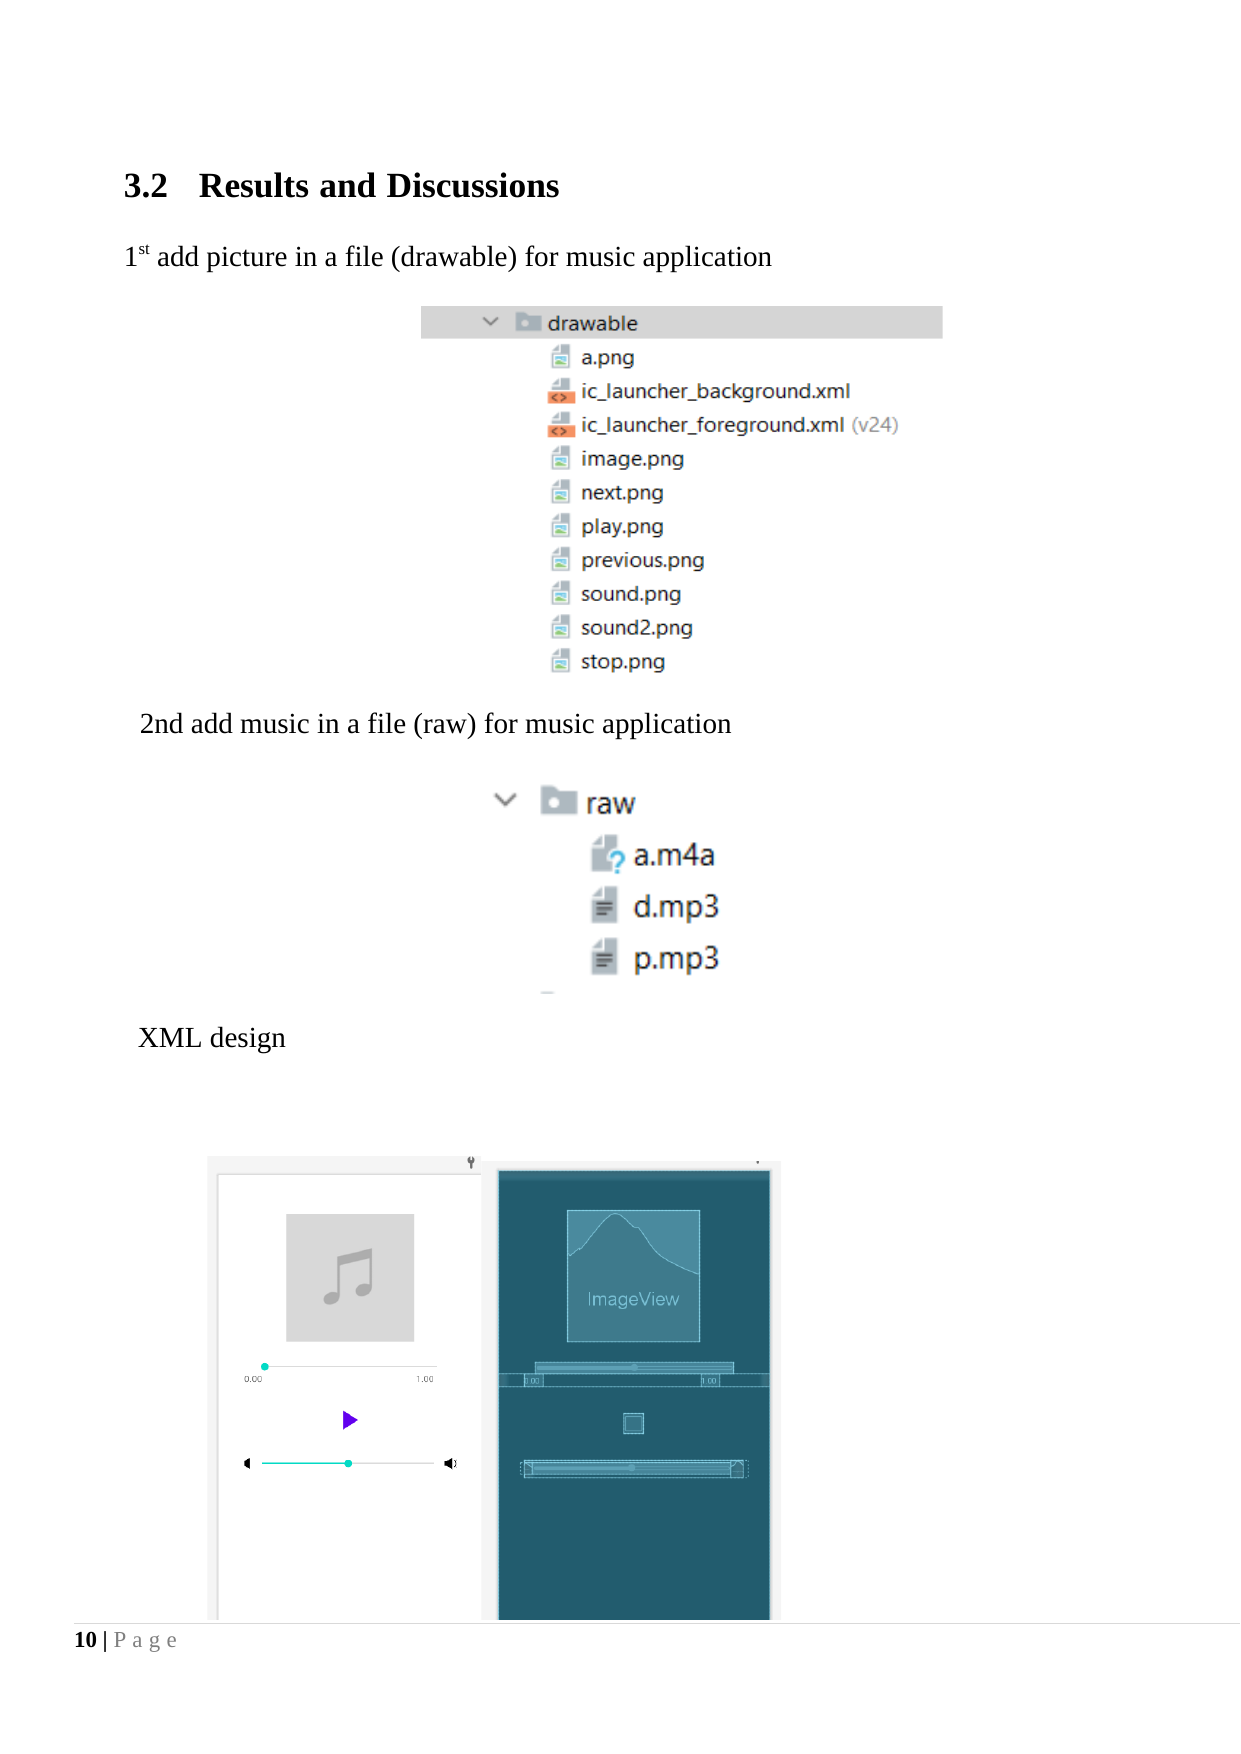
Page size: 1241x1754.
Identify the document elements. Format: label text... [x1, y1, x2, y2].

picture [207, 1156, 782, 1620]
subtitle Results and Discussions [124, 164, 1240, 205]
subtitle XML design [74, 1020, 781, 1053]
picture [421, 306, 943, 678]
picture [465, 773, 849, 994]
subtitle 1st add picture in a file (drawable) for music application [124, 239, 1240, 272]
text 2nd add music in a file (raw) for music application [74, 706, 1240, 740]
